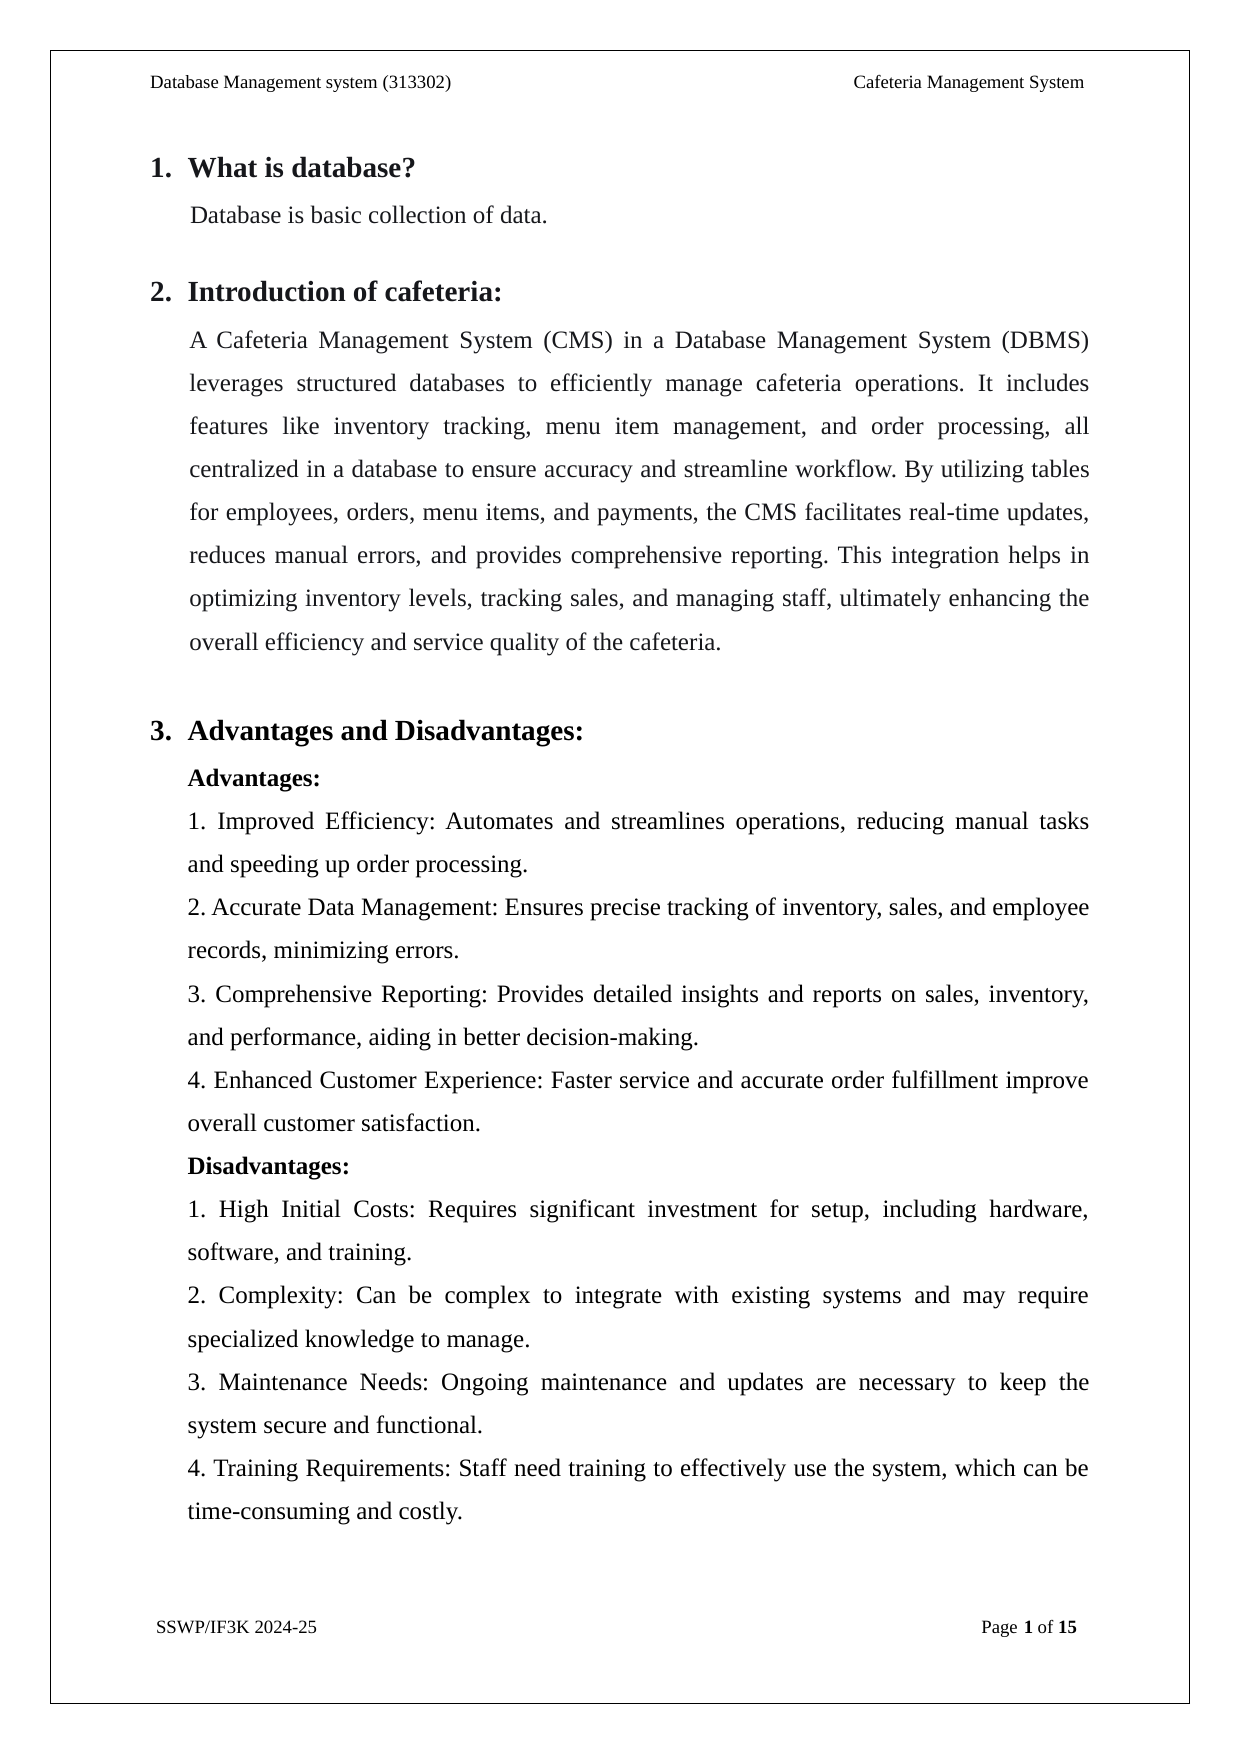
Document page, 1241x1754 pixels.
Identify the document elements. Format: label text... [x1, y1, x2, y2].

list A Cafeteria Management System (CMS) in a Database Management System (DBMS) leverages structured databases to efficiently manage cafeteria operations. It includes features like inventory tracking, menu item management, and order processing, all centralized in a database to ensure accuracy and streamline workflow. By utilizing tables for employees, orders, menu items, and payments, the CMS facilitates real-time updates, reduces manual errors, and provides comprehensive reporting. This integration helps in optimizing inventory levels, tracking sales, and managing staff, ultimately enhancing the overall efficiency and service quality of the cafeteria. [189, 325, 1090, 655]
list Advantages: [187, 763, 1090, 792]
list 1. Improved Efficiency: Automates and streamlines operations, reducing manual tasks and speeding up order processing. [187, 806, 1090, 878]
list 2. Accurate Data Management: Ensures precise tracking of inventory, sales, and employee records, minimizing errors. [187, 892, 1090, 964]
list Advantages and Disadvantages: [150, 713, 1090, 746]
list 3. Comprehensive Reporting: Provides detailed insights and reports on sales, inventory, and performance, aiding in better decision-making. [187, 979, 1090, 1051]
list 4. Enhanced Customer Experience: Faster service and accurate order fulfillment improve overall customer satisfaction. [187, 1065, 1090, 1137]
list 2. Complexity: Can be complex to integrate with existing systems and may require specialized knowledge to manage. [187, 1281, 1090, 1352]
list Introduction of cafeteria: [150, 274, 1090, 308]
list What is database? [150, 150, 1090, 183]
list Database is basic collection of data. [165, 200, 1090, 229]
list 3. Maintenance Needs: Ongoing maintenance and updates are necessary to keep the system secure and functional. [187, 1367, 1090, 1439]
list 4. Training Requirements: Staff need training to effectively use the system, which can be time-consuming and costly. [187, 1453, 1090, 1525]
list Disadvantages: [187, 1151, 1090, 1180]
list 1. High Initial Costs: Requires significant investment for setup, including hardware, software, and training. [187, 1194, 1090, 1266]
